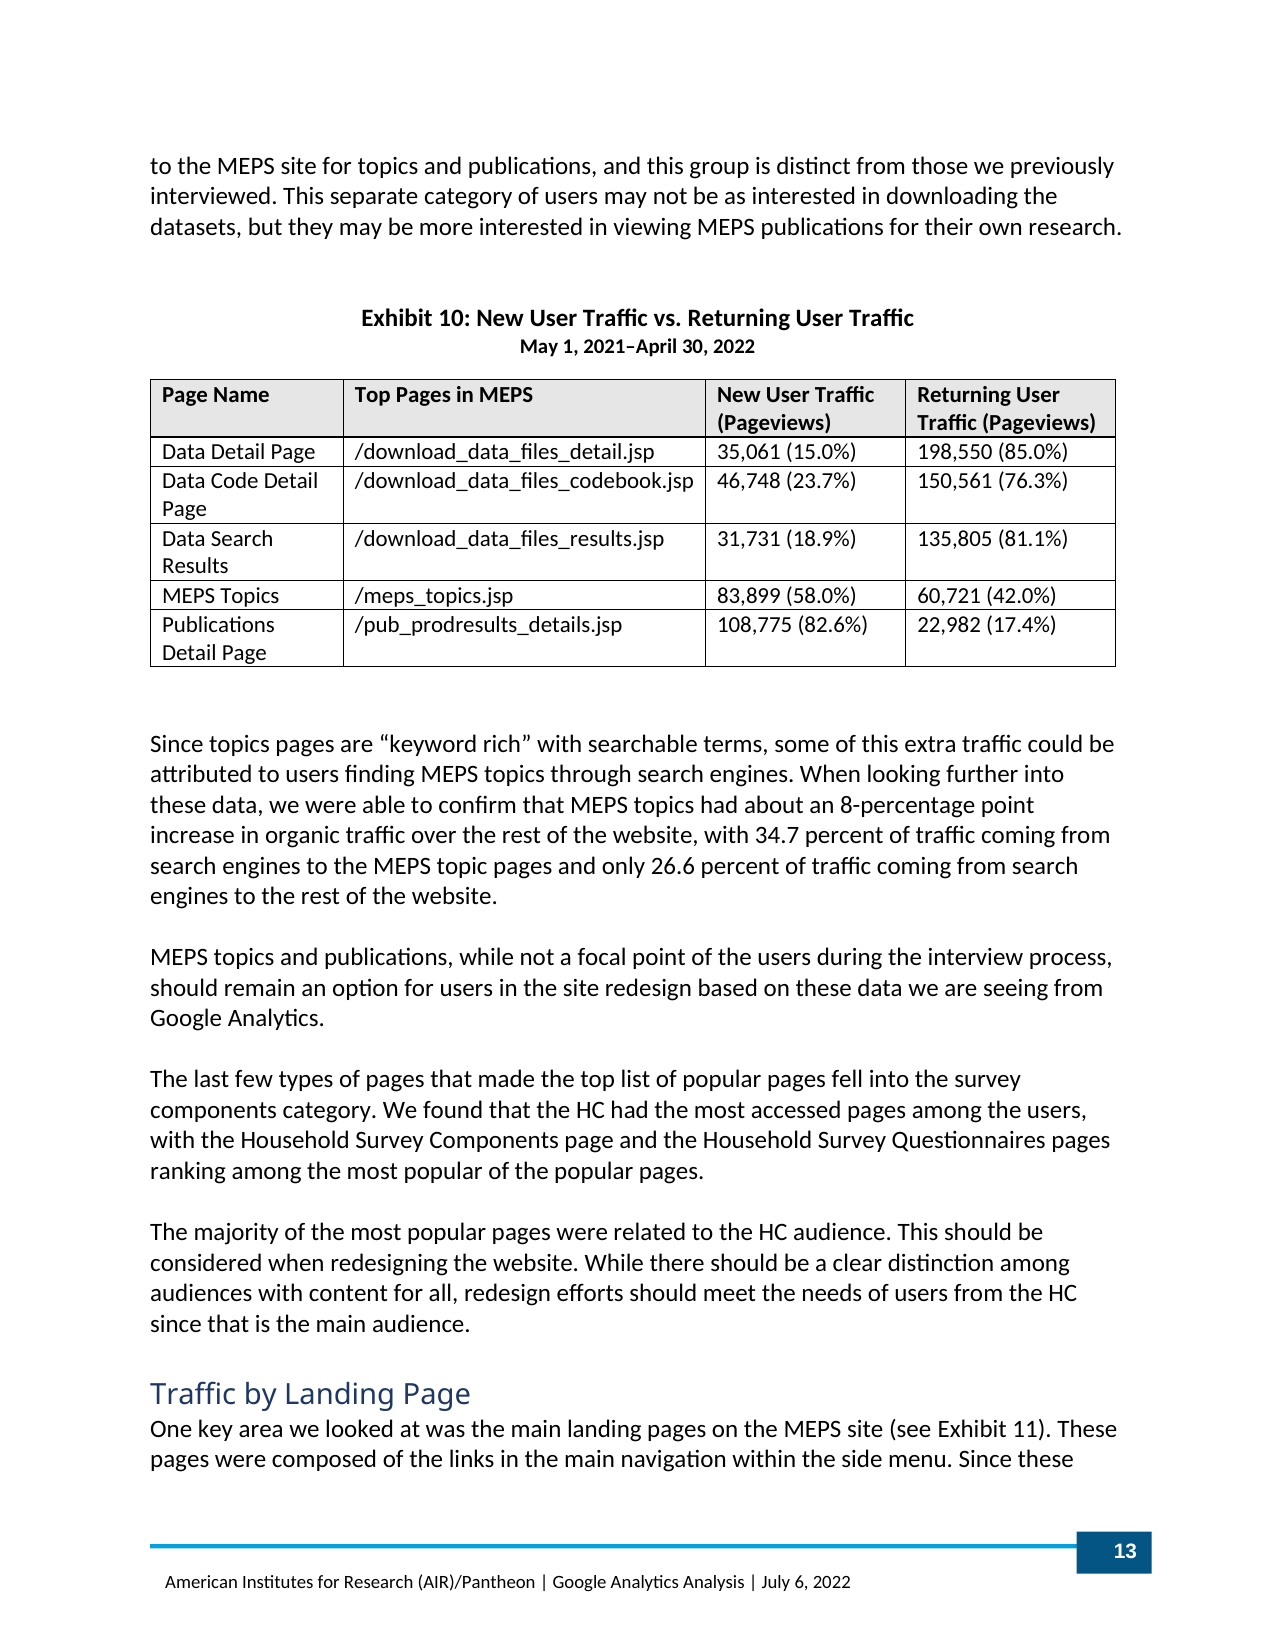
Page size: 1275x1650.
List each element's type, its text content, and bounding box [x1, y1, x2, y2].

text Exhibit 10: New User Traffic vs. Returning User Traffic May 1, 2021–April 30, 2022 [150, 303, 1125, 358]
table_cell 35,061 (15.0%) [706, 438, 905, 466]
table_header Page Name [151, 380, 343, 436]
text The last few types of pages that made the top list of popular pages fell into the survey components category. We found that the HC had the most accessed pages among the users, with the Household Survey Components page and the Household Survey Questionnaires pages ranking among the most popular of the popular pages. [150, 1064, 1125, 1186]
table_header Returning User Traffic (Pageviews) [906, 380, 1115, 436]
table_cell /download_data_files_detail.jsp [344, 438, 705, 466]
text Since topics pages are “keyword rich” with searchable terms, some of this extra traffic could be attributed to users finding MEPS topics through search engines. When looking further into these data, we were able to confirm that MEPS topics had about an 8-percentage point increase in organic traffic over the rest of the website, with 34.7 percent of traffic coming from search engines to the MEPS topic pages and only 26.6 percent of traffic coming from search engines to the rest of the website. [150, 728, 1125, 911]
table_cell 31,731 (18.9%) [706, 524, 905, 580]
table_header New User Traffic (Pageviews) [706, 380, 905, 436]
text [150, 150, 1125, 242]
table_cell /pub_prodresults_details.jsp [344, 610, 705, 666]
table_cell MEPS Topics [151, 581, 343, 609]
table_cell Data Search Results [151, 524, 343, 580]
table_cell 60,721 (42.0%) [906, 581, 1115, 609]
text MEPS topics and publications, while not a focal point of the users during the interview process, should remain an option for users in the site redesign based on these data we are seeing from Google Analytics. [150, 942, 1125, 1033]
table_cell 135,805 (81.1%) [906, 524, 1115, 580]
table_cell Data Detail Page [151, 438, 343, 466]
table_cell 83,899 (58.0%) [706, 581, 905, 609]
table_cell /meps_topics.jsp [344, 581, 705, 609]
text The majority of the most popular pages were related to the HC audience. This should be considered when redesigning the website. While there should be a clear distinction among audiences with content for all, redesign efforts should meet the needs of users from the HC since that is the main audience. [150, 1216, 1125, 1338]
table_cell Data Code Detail Page [151, 467, 343, 523]
table_cell 150,561 (76.3%) [906, 467, 1115, 523]
table_header Top Pages in MEPS [344, 380, 705, 436]
table_cell 108,775 (82.6%) [706, 610, 905, 666]
table_cell 22,982 (17.4%) [906, 610, 1115, 666]
table_cell /download_data_files_results.jsp [344, 524, 705, 580]
table_cell 198,550 (85.0%) [906, 438, 1115, 466]
table_cell 46,748 (23.7%) [706, 467, 905, 523]
table_cell /download_data_files_codebook.jsp [344, 467, 705, 523]
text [150, 1413, 1125, 1474]
subtitle Traffic by Landing Page [150, 1373, 1125, 1413]
table_cell Publications Detail Page [151, 610, 343, 666]
